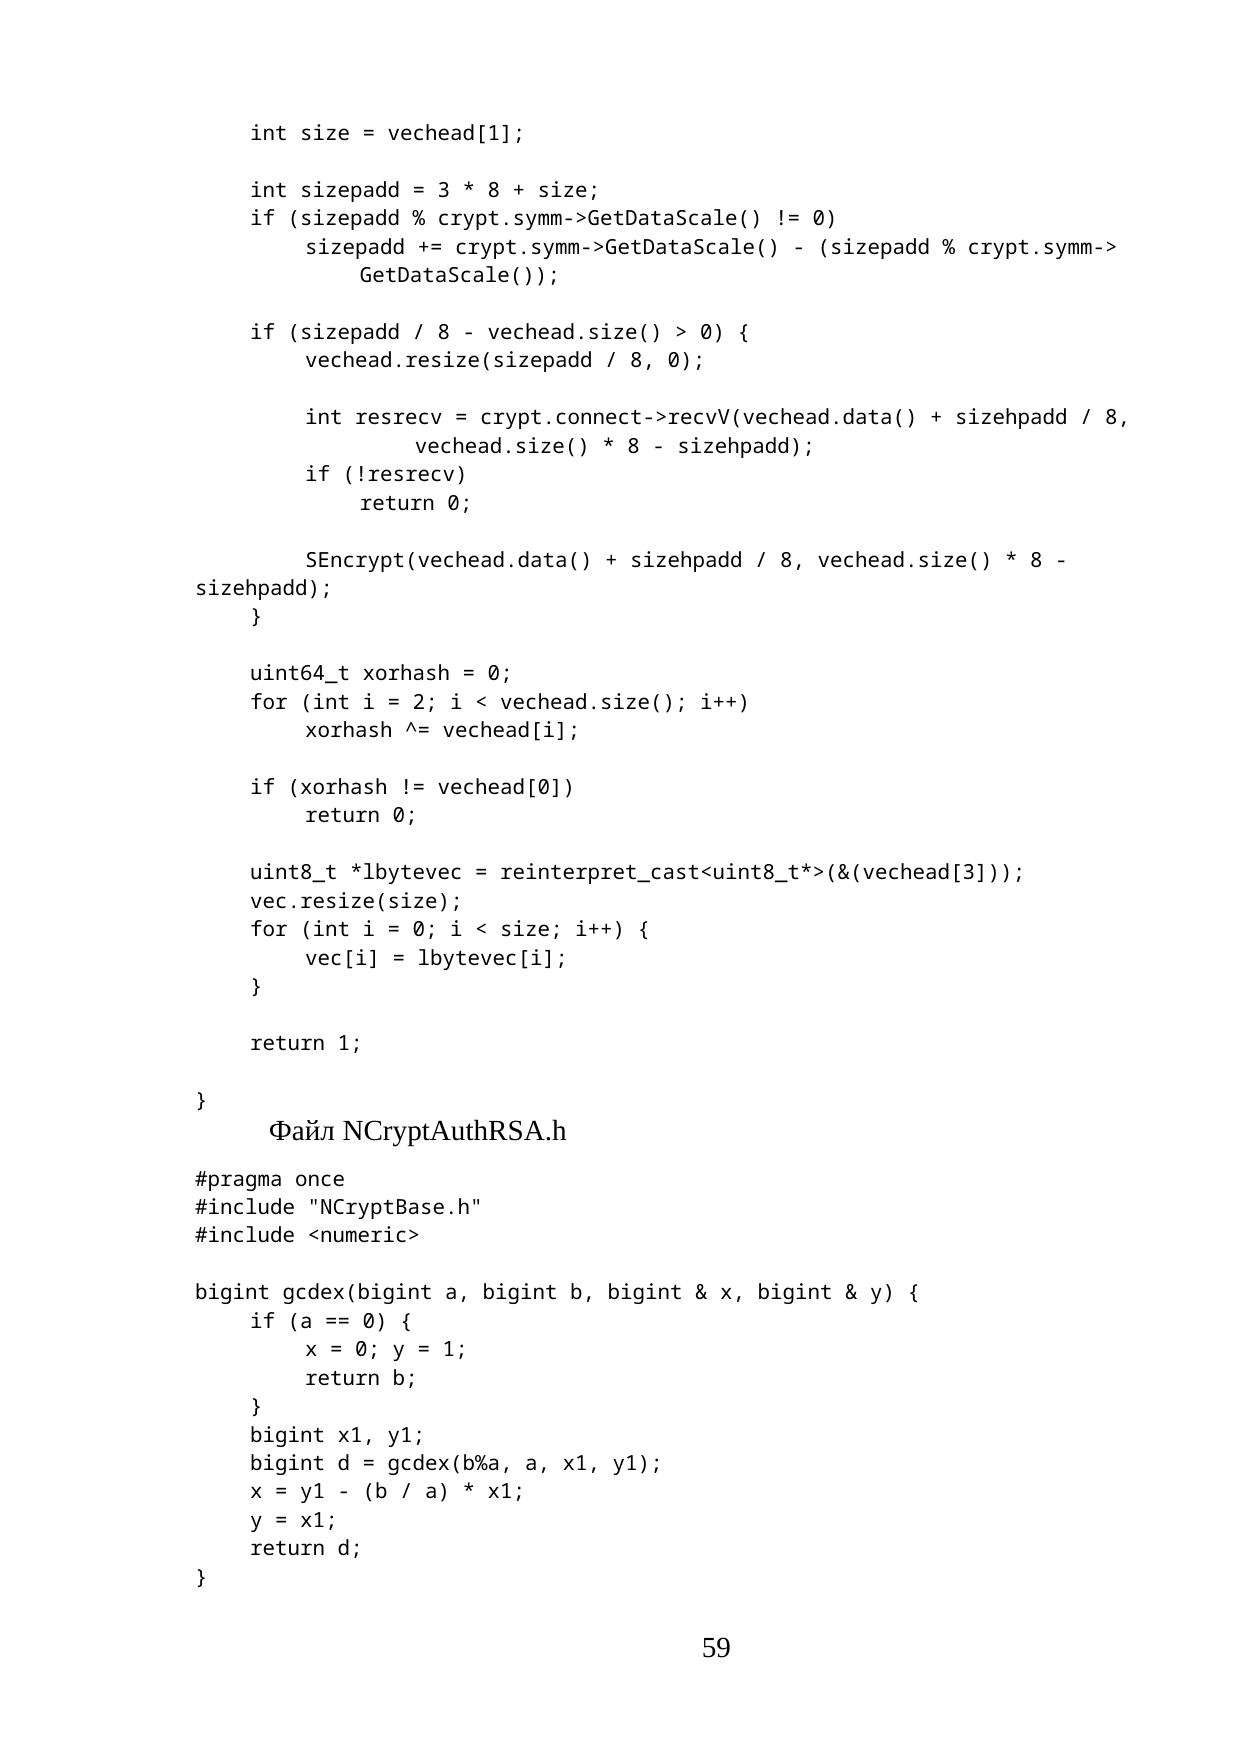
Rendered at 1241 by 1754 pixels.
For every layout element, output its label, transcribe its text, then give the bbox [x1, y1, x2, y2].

text y = x1; [195, 1505, 1163, 1533]
text if (sizepadd / 8 - vechead.size() > 0) { [195, 317, 1163, 346]
text uint8_t *lbytevec = reinterpret_cast<uint8_t*>(&(vechead[3])); [195, 857, 1163, 886]
text for (int i = 0; i < size; i++) { [195, 914, 1163, 943]
text return 0; [195, 801, 1163, 829]
text sizepadd += crypt.symm->GetDataScale() - (sizepadd % crypt.symm-> GetDataScale()); [195, 232, 1163, 289]
text for (int i = 2; i < vechead.size(); i++) [195, 687, 1163, 715]
text } [195, 1391, 1163, 1420]
text Файл NCryptAuthRSA.h [195, 1113, 1163, 1147]
text if (!resrecv) [195, 459, 1163, 488]
text int size = vechead[1]; [195, 118, 1163, 147]
text if (sizepadd % crypt.symm->GetDataScale() != 0) [195, 203, 1163, 232]
text x = y1 - (b / a) * x1; [195, 1477, 1163, 1505]
text bigint d = gcdex(b%a, a, x1, y1); [195, 1448, 1163, 1477]
text return d; [195, 1533, 1163, 1562]
text #include <numeric> [195, 1221, 1163, 1249]
text SEncrypt(vechead.data() + sizehpadd / 8, vechead.size() * 8 - sizehpadd); [195, 545, 1163, 602]
text int resrecv = crypt.connect->recvV(vechead.data() + sizehpadd / 8, vechead.size() * 8 - sizehpadd); [195, 402, 1163, 459]
text bigint gcdex(bigint a, bigint b, bigint & x, bigint & y) { [195, 1277, 1163, 1306]
text #pragma once [195, 1164, 1163, 1192]
text #include "NCryptBase.h" [195, 1192, 1163, 1221]
text return b; [195, 1363, 1163, 1391]
text vec[i] = lbytevec[i]; [195, 943, 1163, 971]
text } [195, 1562, 1163, 1590]
text if (xorhash != vechead[0]) [195, 772, 1163, 801]
text } [195, 602, 1163, 630]
text int sizepadd = 3 * 8 + size; [195, 175, 1163, 203]
text if (a == 0) { [195, 1306, 1163, 1334]
text x = 0; y = 1; [195, 1334, 1163, 1363]
text uint64_t xorhash = 0; [195, 658, 1163, 687]
text return 1; [195, 1028, 1163, 1057]
text return 0; [195, 488, 1163, 516]
text xorhash ^= vechead[i]; [195, 715, 1163, 744]
text } [195, 1085, 1163, 1113]
text bigint x1, y1; [195, 1420, 1163, 1448]
text } [195, 971, 1163, 1000]
text vec.resize(size); [195, 886, 1163, 914]
text vechead.resize(sizepadd / 8, 0); [195, 346, 1163, 374]
